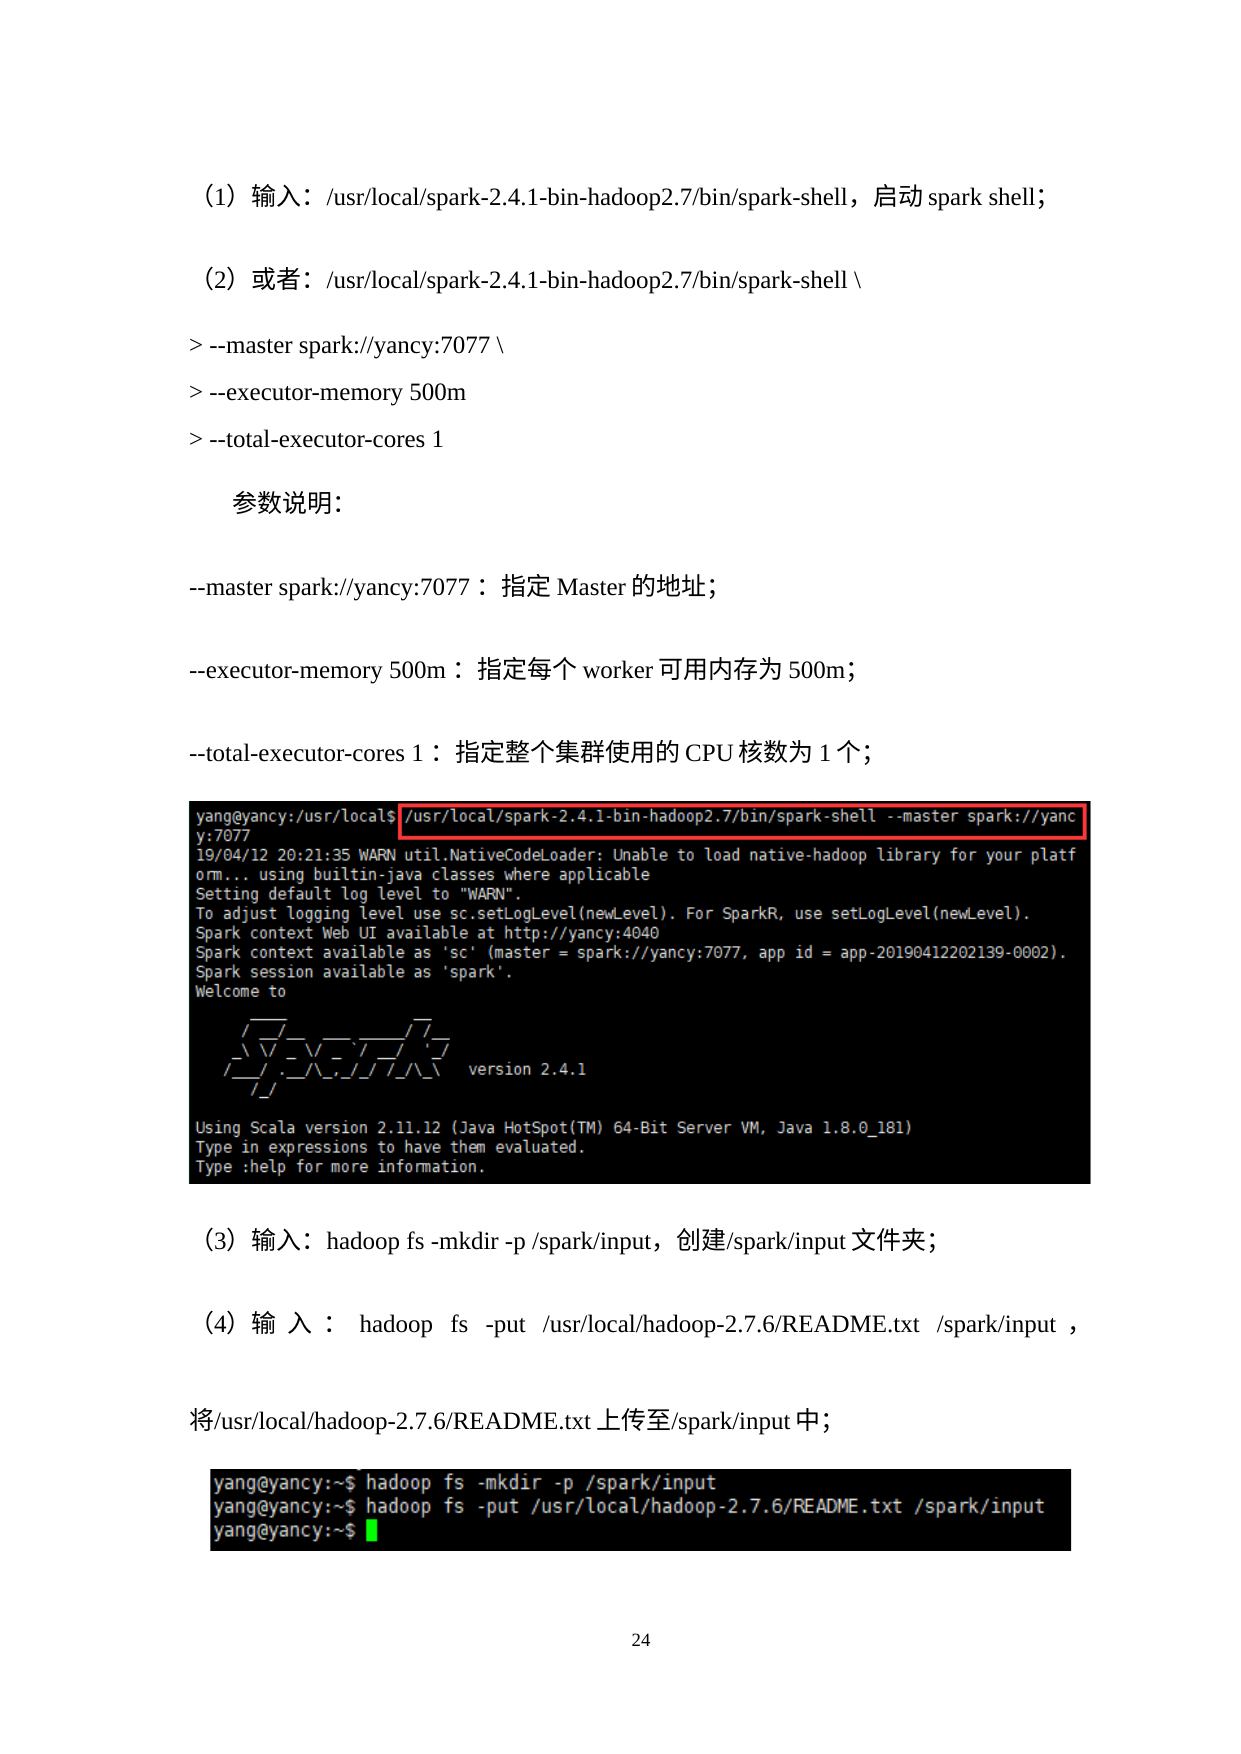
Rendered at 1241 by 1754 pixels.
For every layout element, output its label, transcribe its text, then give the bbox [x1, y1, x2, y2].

text --total-executor-cores 1 ：指定整个集群使用的CPU核数为1个； [189, 718, 1092, 783]
picture [210, 1469, 1072, 1551]
list 输入：/usr/local/spark-2.4.1-bin-hadoop2.7/bin/spark-shell，启动spark shell； [189, 162, 1092, 227]
list 或者：/usr/local/spark-2.4.1-bin-hadoop2.7/bin/spark-shell \ [189, 245, 1092, 310]
list 输入：hadoop fs -put /usr/local/hadoop-2.7.6/README.txt /spark/input，将/usr/local/hadoop-2.7.6/README.txt上传至/spark/input中； [189, 1289, 1092, 1451]
text --master spark://yancy:7077 ：指定Master的地址； [189, 552, 1092, 617]
text > --master spark://yancy:7077 \ [189, 328, 1092, 361]
text --executor-memory 500m ：指定每个worker可用内存为500m； [189, 635, 1092, 700]
list 输入：hadoop fs -mkdir -p /spark/input，创建/spark/input文件夹； [189, 1206, 1092, 1271]
text 参数说明： [189, 469, 1092, 534]
text > --executor-memory 500m [189, 375, 1092, 408]
text > --total-executor-cores 1 [189, 422, 1092, 454]
picture [188, 801, 1092, 1184]
